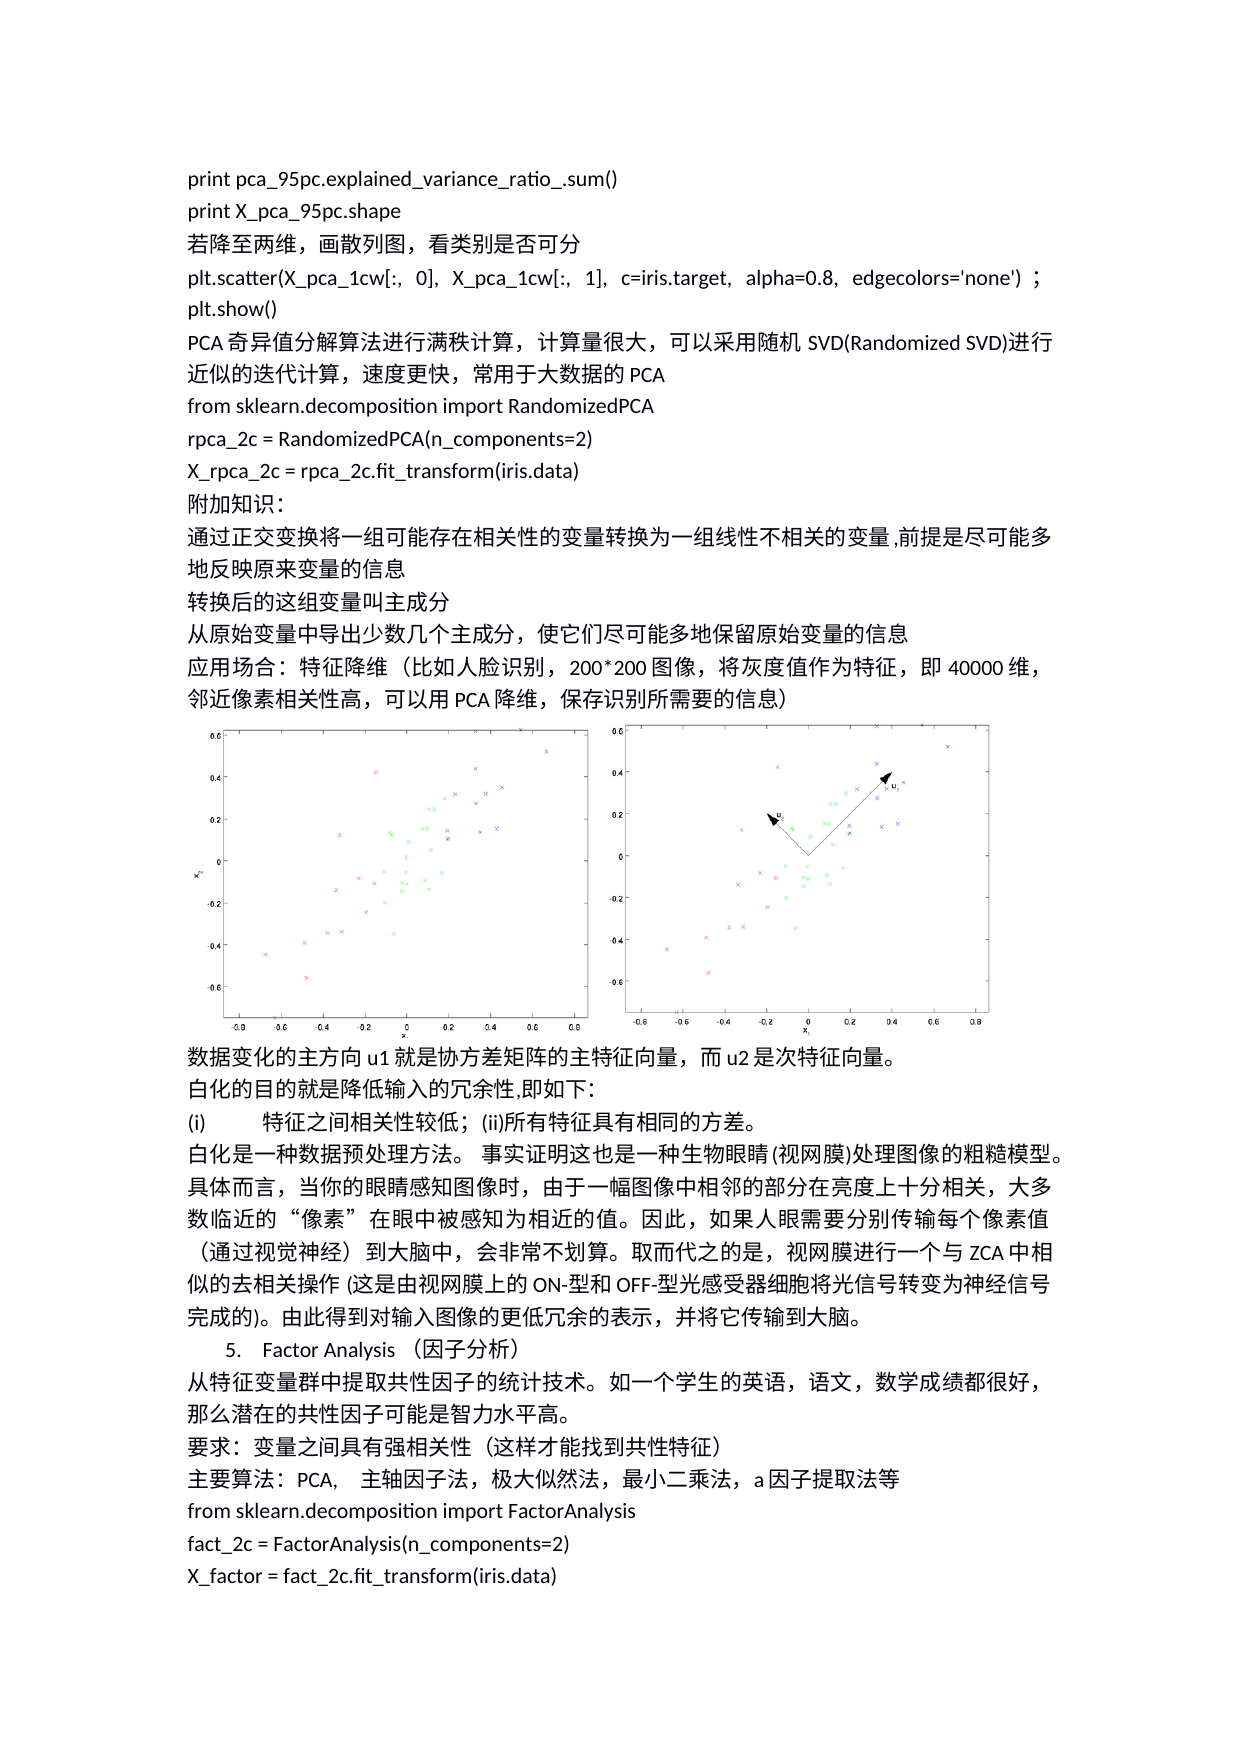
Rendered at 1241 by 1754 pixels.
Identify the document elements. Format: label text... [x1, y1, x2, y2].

text PCA奇异值分解算法进行满秩计算，计算量很大，可以采用随机SVD(Randomized SVD)进行近似的迭代计算，速度更快，常用于大数据的PCA [187, 324, 1053, 389]
text X_factor = fact_2c.fit_transform(iris.data) [187, 1559, 1053, 1592]
picture [187, 717, 598, 1038]
text X_rpca_2c = rpca_2c.fit_transform(iris.data) [187, 454, 1053, 487]
text 应用场合：特征降维（比如人脸识别，200*200图像，将灰度值作为特征，即40000维，邻近像素相关性高，可以用PCA降维，保存识别所需要的信息） [187, 649, 1053, 714]
text fact_2c = FactorAnalysis(n_components=2) [187, 1527, 1053, 1559]
text 附加知识： [187, 487, 1053, 519]
list 特征之间相关性较低；(ii)所有特征具有相同的方差。 [187, 1104, 1053, 1137]
text 若降至两维，画散列图，看类别是否可分 [187, 227, 1053, 259]
text print pca_95pc.explained_variance_ratio_.sum() [187, 162, 1053, 194]
text 通过正交变换将一组可能存在相关性的变量转换为一组线性不相关的变量,前提是尽可能多地反映原来变量的信息 [187, 519, 1053, 584]
text 转换后的这组变量叫主成分 [187, 584, 1053, 617]
text 从特征变量群中提取共性因子的统计技术。如一个学生的英语，语文，数学成绩都很好，那么潜在的共性因子可能是智力水平高。 [187, 1364, 1053, 1429]
text plt.scatter(X_pca_1cw[:, 0], X_pca_1cw[:, 1], c=iris.target, alpha=0.8, edgecolors='none')；plt.show() [187, 259, 1053, 324]
text from sklearn.decomposition import FactorAnalysis [187, 1494, 1053, 1527]
text print X_pca_95pc.shape [187, 194, 1053, 227]
text 数据变化的主方向u1就是协方差矩阵的主特征向量，而u2是次特征向量。 [187, 1039, 1053, 1072]
text 从原始变量中导出少数几个主成分，使它们尽可能多地保留原始变量的信息 [187, 617, 1053, 649]
text rpca_2c = RandomizedPCA(n_components=2) [187, 422, 1053, 454]
text 白化的目的就是降低输入的冗余性,即如下： [187, 1072, 1053, 1104]
picture [607, 716, 996, 1038]
text from sklearn.decomposition import RandomizedPCA [187, 389, 1053, 422]
text 白化是一种数据预处理方法。 事实证明这也是一种生物眼睛(视网膜)处理图像的粗糙模型。具体而言，当你的眼睛感知图像时，由于一幅图像中相邻的部分在亮度上十分相关，大多数临近的“像素”在眼中被感知为相近的值。因此，如果人眼需要分别传输每个像素值（通过视觉神经）到大脑中，会非常不划算。取而代之的是，视网膜进行一个与ZCA中相似的去相关操作 (这是由视网膜上的ON-型和OFF-型光感受器细胞将光信号转变为神经信号完成的)。由此得到对输入图像的更低冗余的表示，并将它传输到大脑。 [187, 1137, 1053, 1332]
text 主要算法：PCA, 主轴因子法，极大似然法，最小二乘法，a因子提取法等 [187, 1462, 1053, 1494]
text 要求：变量之间具有强相关性（这样才能找到共性特征） [187, 1429, 1053, 1462]
list Factor Analysis （因子分析） [225, 1332, 1053, 1364]
